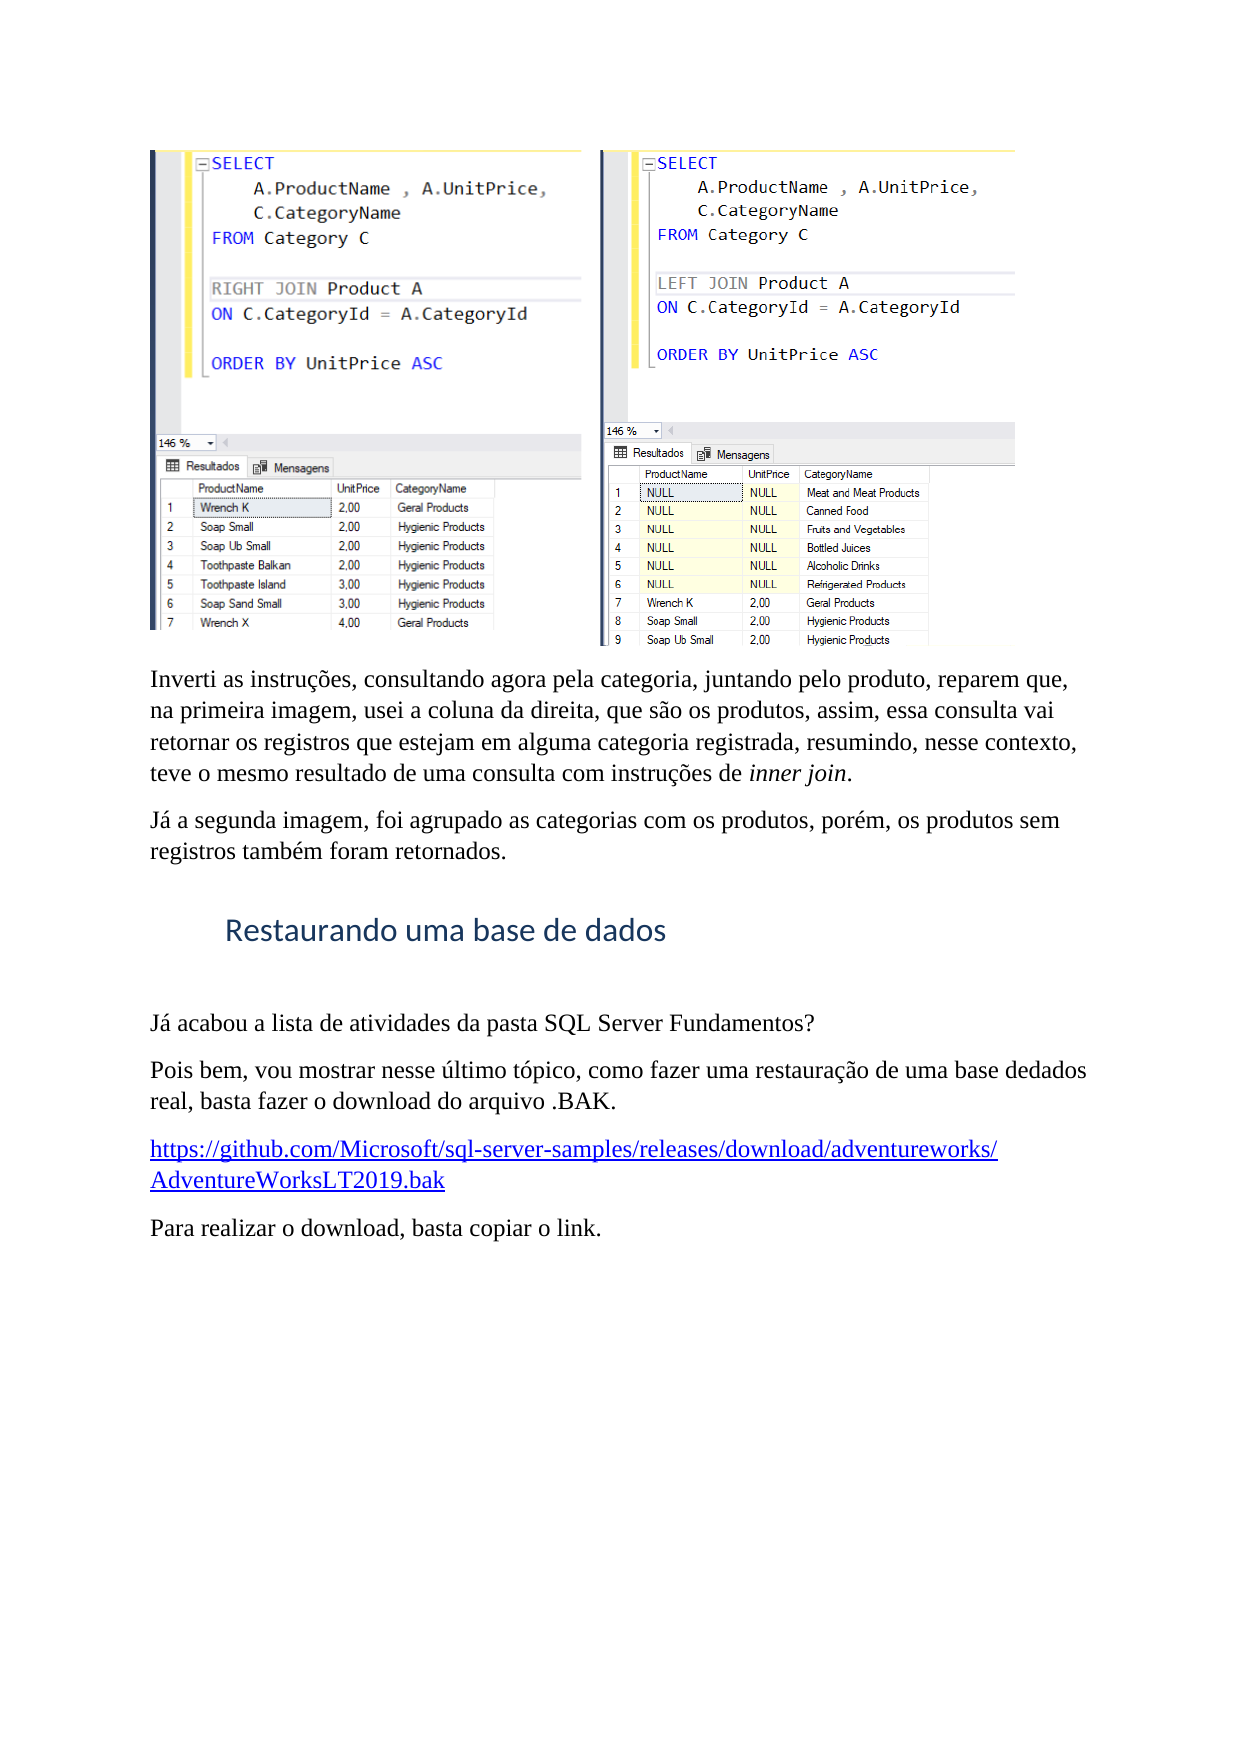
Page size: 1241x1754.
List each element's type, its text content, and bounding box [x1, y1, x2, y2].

text Já acabou a lista de atividades da pasta SQL Server Fundamentos? [150, 1008, 1090, 1036]
text Já a segunda imagem, foi agrupado as categorias com os produtos, porém, os produtos sem registros também foram retornados. [150, 805, 1090, 865]
text Para realizar o download, basta copiar o link. [150, 1213, 1090, 1242]
picture [150, 150, 582, 630]
subtitle Restaurando uma base de dados [225, 909, 1090, 950]
picture [600, 150, 1015, 646]
text Pois bem, vou mostrar nesse último tópico, como fazer uma restauração de uma base dedados real, basta fazer o download do arquivo .BAK. [150, 1055, 1090, 1115]
text https://github.com/Microsoft/sql-server-samples/releases/download/adventureworks/AdventureWorksLT2019.bak [150, 1134, 1090, 1194]
text Inverti as instruções, consultando agora pela categoria, juntando pelo produto, reparem que, na primeira imagem, usei a coluna da direita, que são os produtos, assim, essa consulta vai retornar os registros que estejam em alguma categoria registrada, resumindo, nesse contexto, teve o mesmo resultado de uma consulta com instruções de inner join. [150, 664, 1090, 786]
